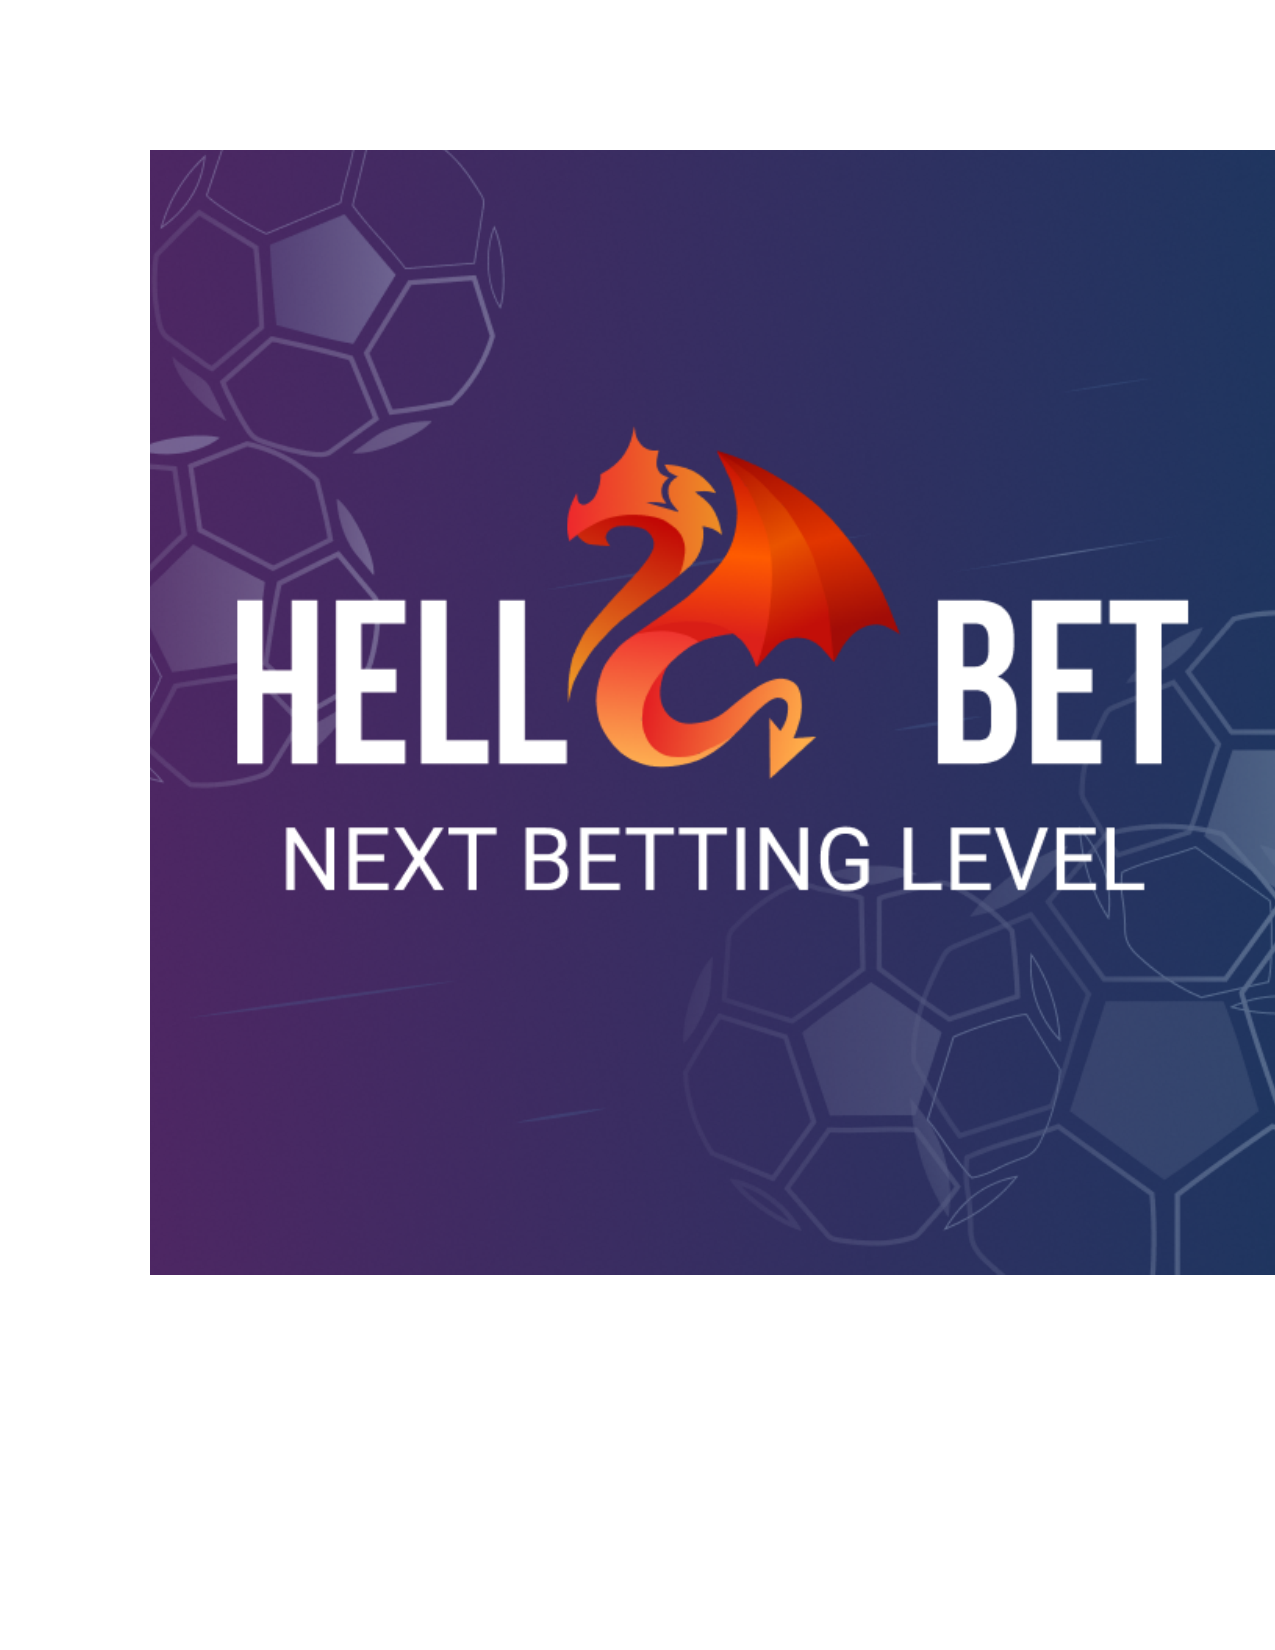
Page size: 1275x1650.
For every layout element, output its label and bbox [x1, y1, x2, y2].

picture [150, 150, 1275, 1275]
